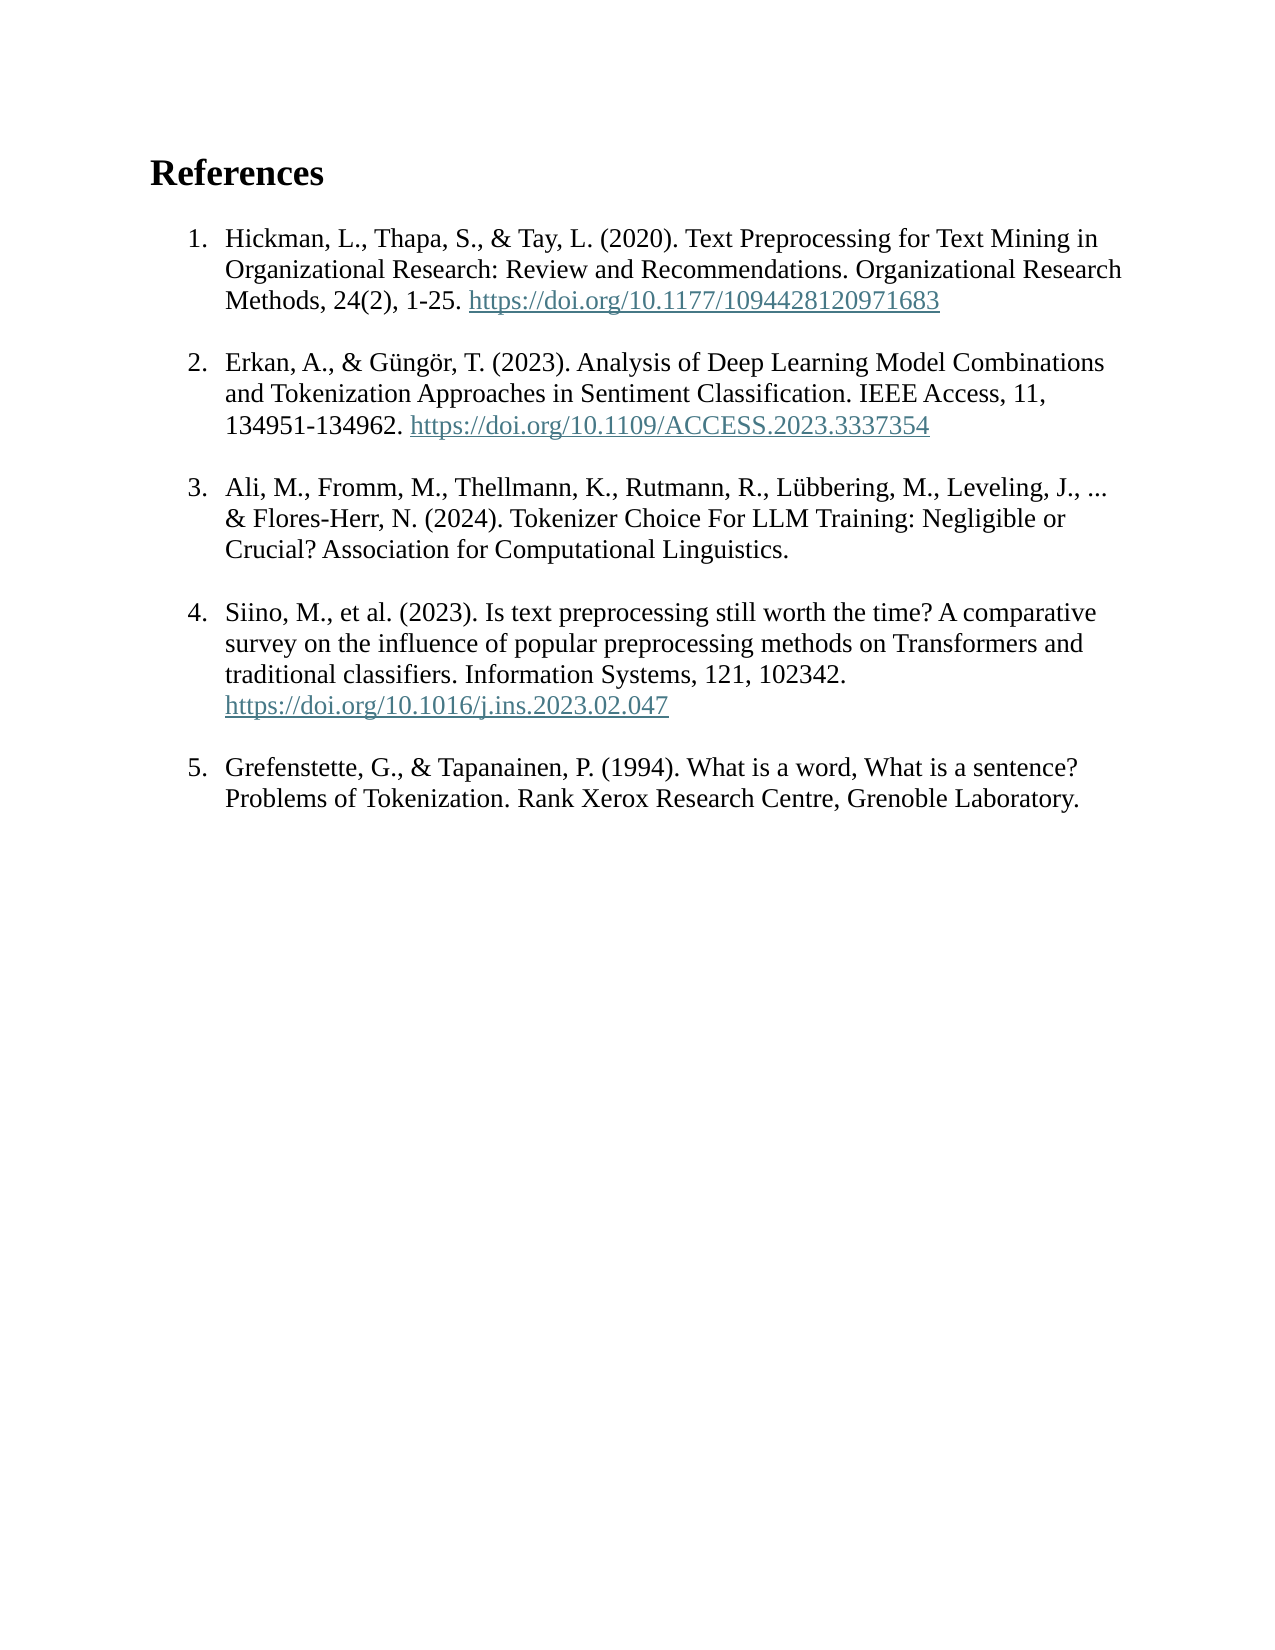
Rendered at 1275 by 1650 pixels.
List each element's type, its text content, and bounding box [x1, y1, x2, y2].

text References [150, 150, 1125, 193]
list Ali, M., Fromm, M., Thellmann, K., Rutmann, R., Lübbering, M., Leveling, J., ... & Flores-Herr, N. (2024). Tokenizer Choice For LLM Training: Negligible or Crucial? Association for Computational Linguistics. [187, 471, 1125, 564]
list Erkan, A., & Güngör, T. (2023). Analysis of Deep Learning Model Combinations and Tokenization Approaches in Sentiment Classification. IEEE Access, 11, 134951-134962. https://doi.org/10.1109/ACCESS.2023.3337354 [187, 346, 1125, 440]
list Grefenstette, G., & Tapanainen, P. (1994). What is a word, What is a sentence? Problems of Tokenization. Rank Xerox Research Centre, Grenoble Laboratory. [187, 751, 1125, 814]
list Hickman, L., Thapa, S., & Tay, L. (2020). Text Preprocessing for Text Mining in Organizational Research: Review and Recommendations. Organizational Research Methods, 24(2), 1-25. https://doi.org/10.1177/1094428120971683 [187, 222, 1125, 315]
list Siino, M., et al. (2023). Is text preprocessing still worth the time? A comparative survey on the influence of popular preprocessing methods on Transformers and traditional classifiers. Information Systems, 121, 102342. https://doi.org/10.1016/j.ins.2023.02.047 [187, 596, 1125, 720]
